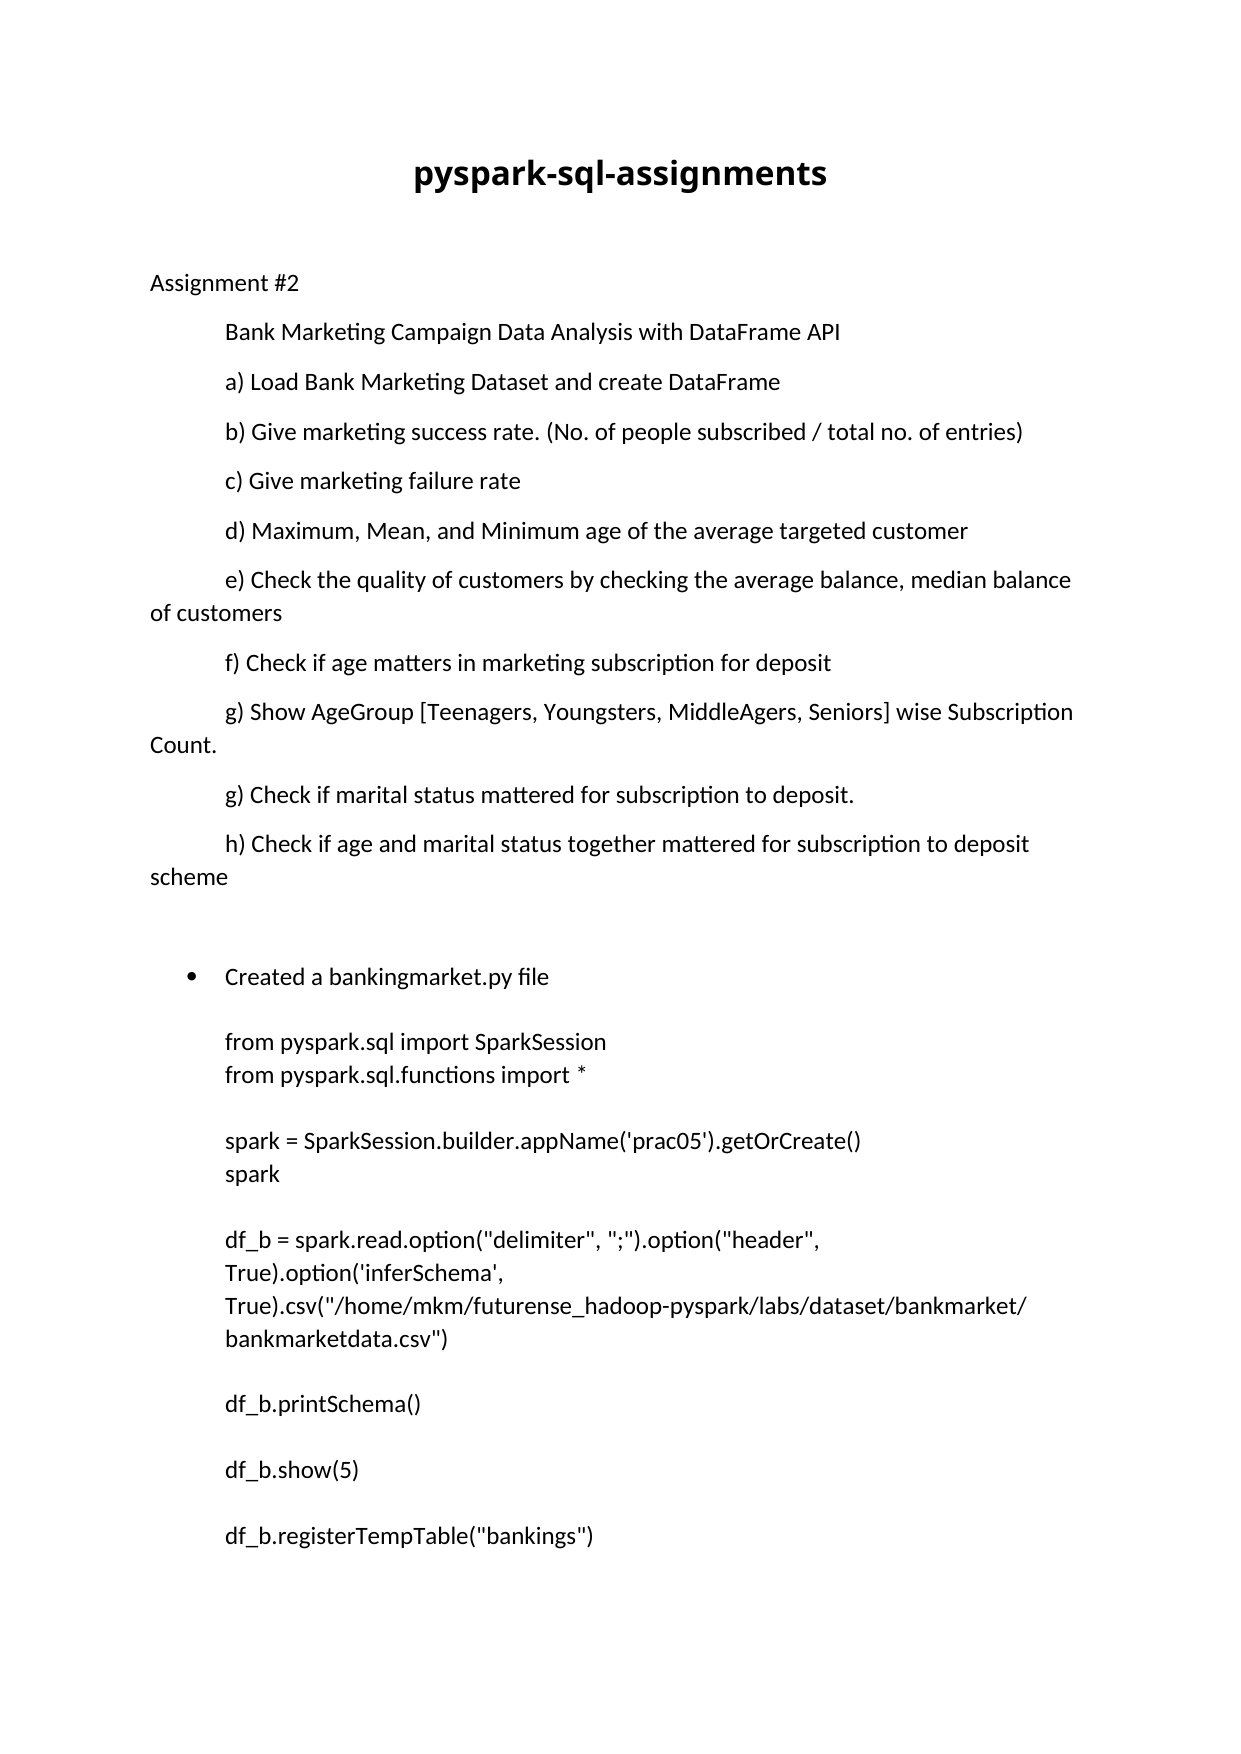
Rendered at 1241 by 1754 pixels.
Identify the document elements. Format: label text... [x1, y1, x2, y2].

list spark = SparkSession.builder.appName('prac05').getOrCreate() [225, 1125, 1090, 1156]
list df_b = spark.read.option("delimiter", ";").option("header", True).option('inferSchema', True).csv("/home/mkm/futurense_hadoop-pyspark/labs/dataset/bankmarket/bankmarketdata.csv") [225, 1224, 1090, 1353]
list df_b.registerTempTable("bankings") [225, 1520, 1090, 1551]
text e) Check the quality of customers by checking the average balance, median balance of customers [150, 564, 1090, 628]
list from pyspark.sql.functions import * [225, 1059, 1090, 1090]
text h) Check if age and marital status together mattered for subscription to deposit scheme [150, 829, 1090, 892]
text a) Load Bank Marketing Dataset and create DataFrame [150, 366, 1090, 397]
text c) Give marketing failure rate [150, 465, 1090, 496]
list df_b.show(5) [225, 1454, 1090, 1485]
list df_b.printSchema() [225, 1389, 1090, 1419]
text Assignment #2 [150, 267, 1090, 297]
list spark [225, 1158, 1090, 1189]
text d) Maximum, Mean, and Minimum age of the average targeted customer [150, 515, 1090, 545]
list Created a bankingmarket.py file [187, 961, 1090, 991]
text g) Show AgeGroup [Teenagers, Youngsters, MiddleAgers, Seniors] wise Subscription Count. [150, 697, 1090, 760]
text g) Check if marital status mattered for subscription to deposit. [150, 779, 1090, 809]
text pyspark-sql-assignments [150, 150, 1090, 195]
text f) Check if age matters in marketing subscription for deposit [150, 647, 1090, 677]
text Bank Marketing Campaign Data Analysis with DataFrame API [150, 317, 1090, 347]
text b) Give marketing success rate. (No. of people subscribed / total no. of entries) [150, 416, 1090, 446]
list from pyspark.sql import SparkSession [225, 1027, 1090, 1057]
